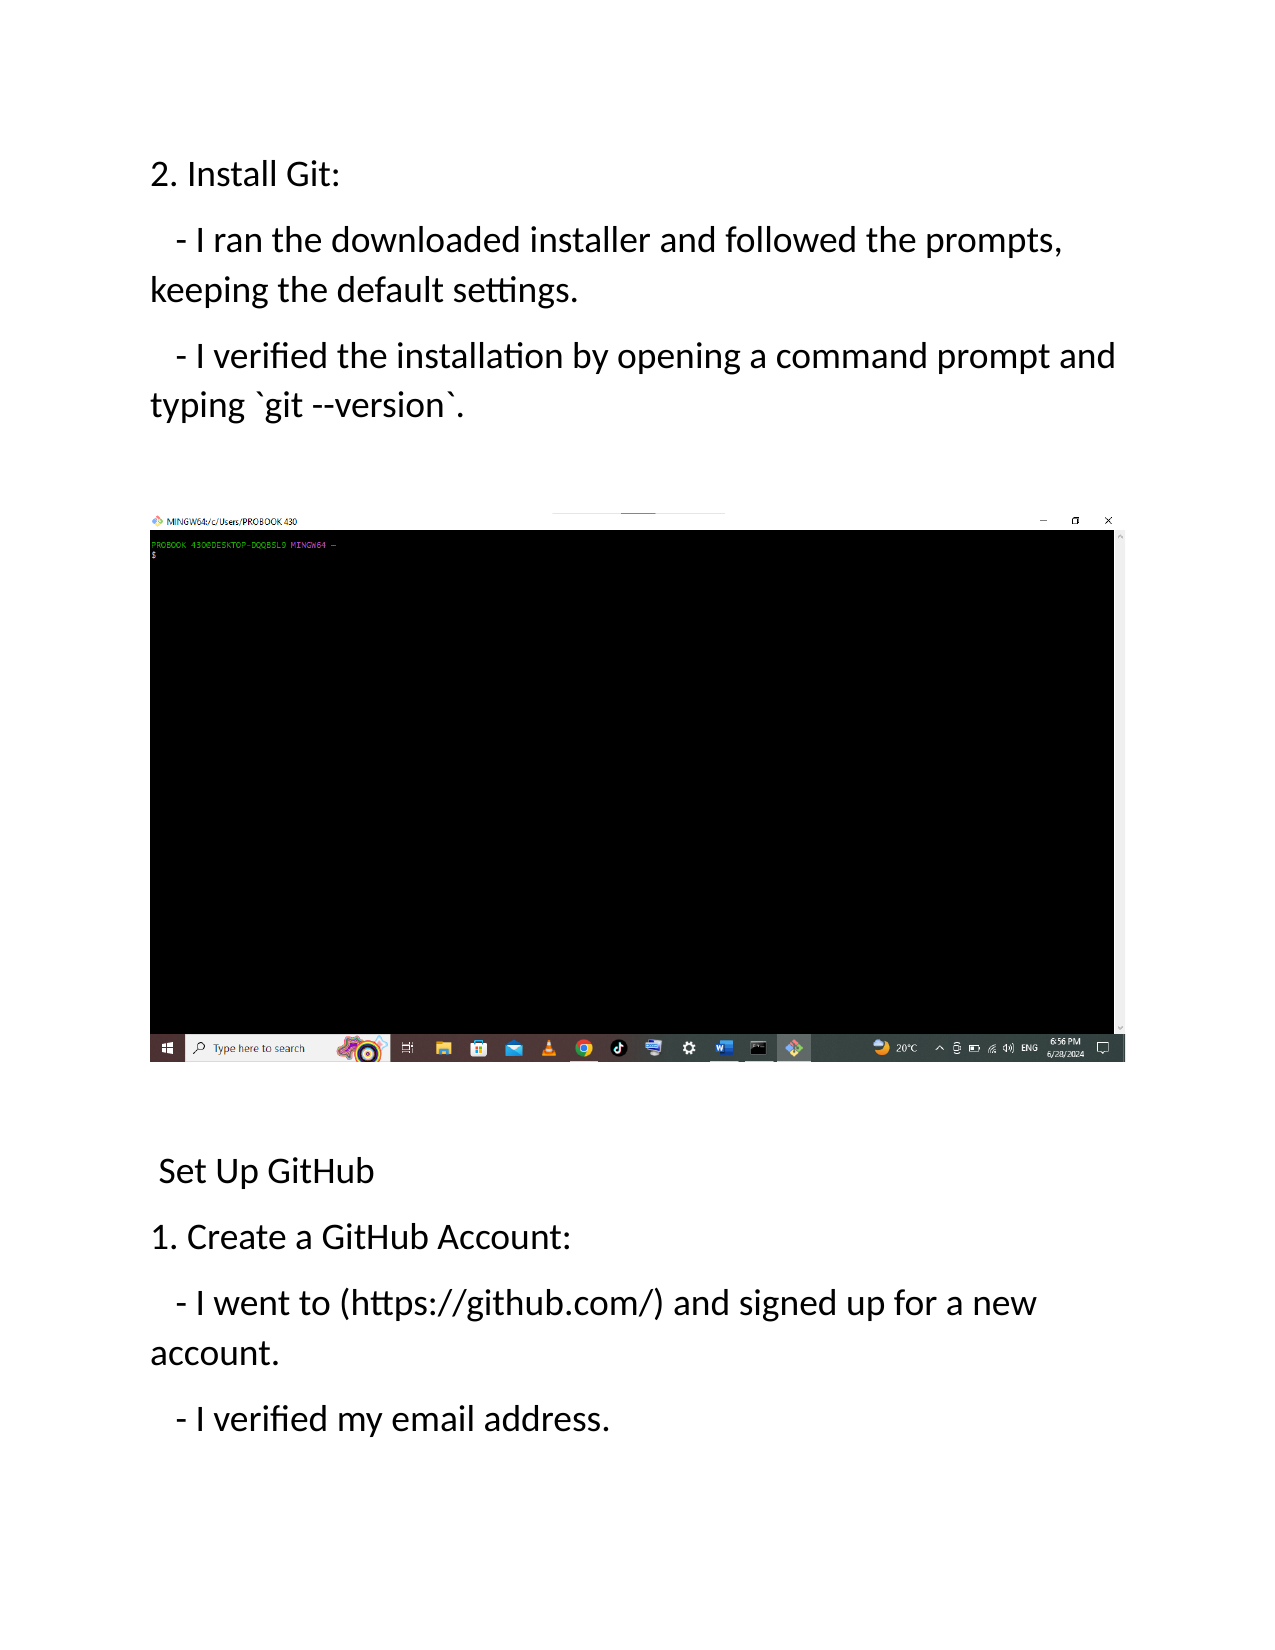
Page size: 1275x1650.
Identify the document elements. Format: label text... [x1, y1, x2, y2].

text - I verified my email address. [150, 1394, 1125, 1440]
text - I ran the downloaded installer and followed the prompts, keeping the default settings. [150, 216, 1125, 311]
text - I verified the installation by opening a command prompt and typing `git --version`. [150, 332, 1125, 427]
text - I went to (https://github.com/) and signed up for a new account. [150, 1279, 1125, 1374]
picture [150, 513, 1125, 1062]
text 1. Create a GitHub Account: [150, 1213, 1125, 1259]
text 2. Install Git: [150, 150, 1125, 196]
text Set Up GitHub [150, 1147, 1125, 1192]
